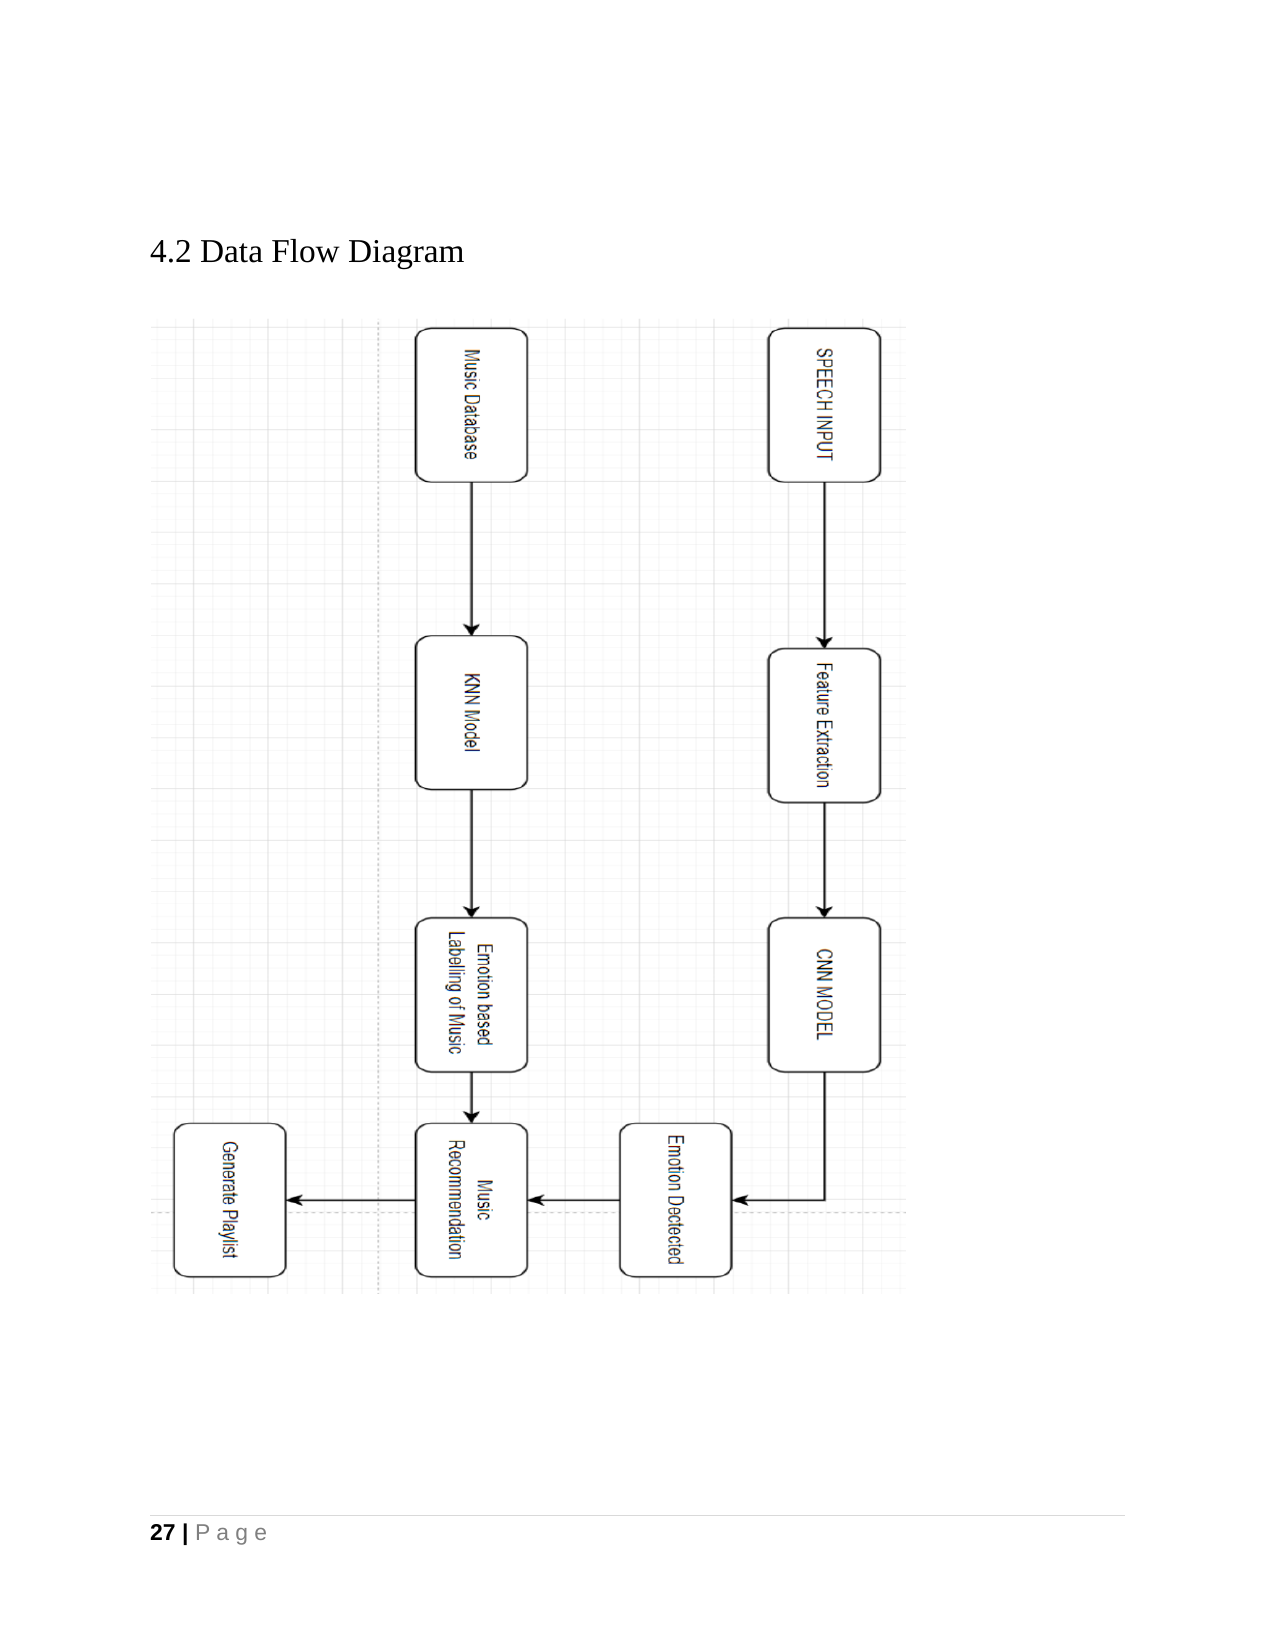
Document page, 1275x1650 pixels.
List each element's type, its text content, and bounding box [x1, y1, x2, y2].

subtitle 4.2 Data Flow Diagram [150, 232, 1125, 270]
picture [151, 320, 906, 1294]
